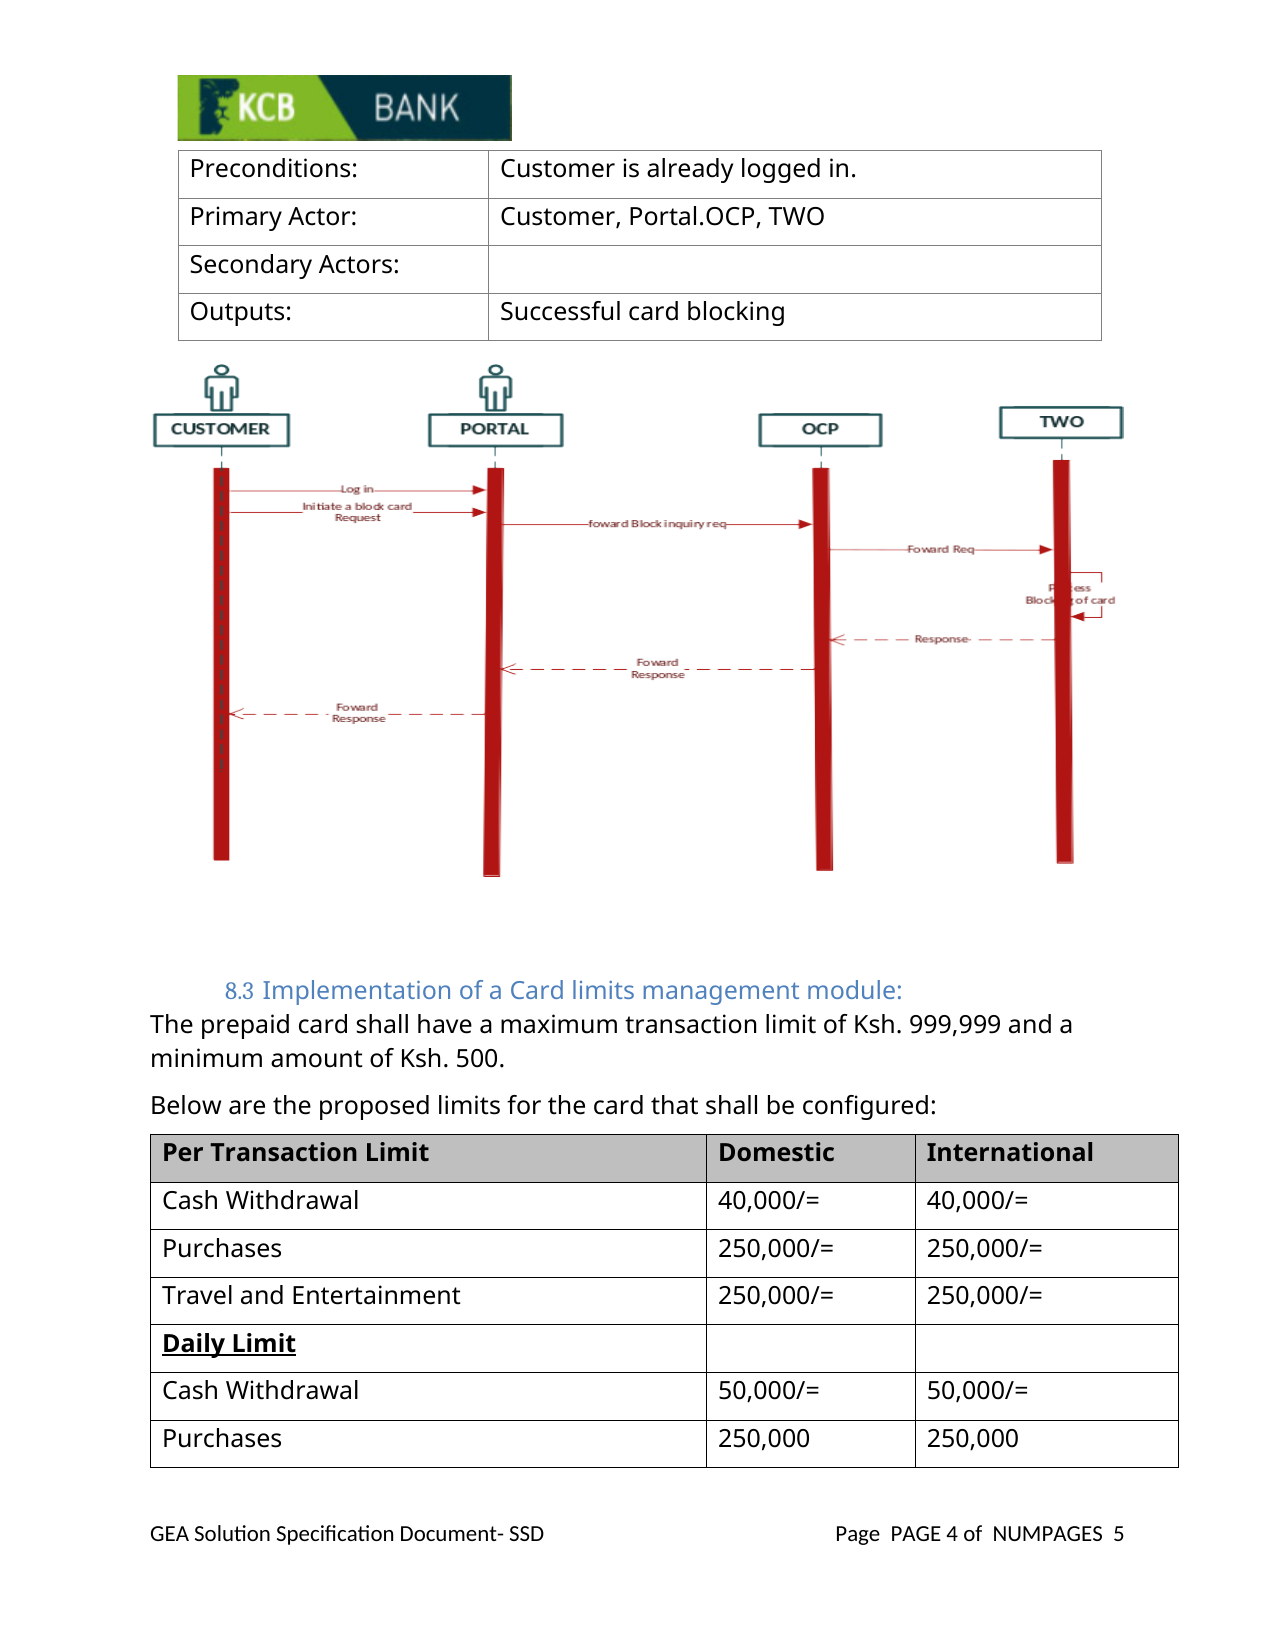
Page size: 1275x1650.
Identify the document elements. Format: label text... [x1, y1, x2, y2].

table_cell Outputs: [179, 294, 488, 340]
table_cell 250,000/= [916, 1278, 1178, 1324]
table_cell Customer is already logged in. [489, 151, 1101, 198]
table_cell Purchases [151, 1421, 706, 1467]
table_cell Secondary Actors: [179, 246, 488, 293]
table_cell Customer, Portal.OCP, TWO [489, 199, 1101, 245]
table_cell 250,000/= [707, 1278, 915, 1324]
table_cell 250,000 [916, 1421, 1178, 1467]
table_cell 250,000/= [916, 1230, 1178, 1277]
table_cell Purchases [151, 1230, 706, 1277]
picture [177, 75, 512, 141]
table_cell Travel and Entertainment [151, 1278, 706, 1324]
table_header International [916, 1135, 1178, 1182]
table_cell [489, 246, 1101, 293]
table_cell 40,000/= [916, 1183, 1178, 1229]
subtitle Implementation of a Card limits management module: [225, 973, 1125, 1007]
table_header Domestic [707, 1135, 915, 1182]
table_cell Successful card blocking [489, 294, 1101, 340]
table_cell 50,000/= [707, 1373, 915, 1419]
table_header Per Transaction Limit [151, 1135, 706, 1182]
picture [376, 93, 464, 125]
table_cell Daily Limit [151, 1325, 706, 1372]
text Below are the proposed limits for the card that shall be configured: [150, 1087, 1125, 1121]
table_cell 250,000/= [707, 1230, 915, 1277]
table_cell 50,000/= [916, 1373, 1178, 1419]
table_cell [916, 1325, 1178, 1372]
table_cell Cash Withdrawal [151, 1373, 706, 1419]
table_cell 40,000/= [707, 1183, 915, 1229]
table_cell Primary Actor: [179, 199, 488, 245]
table_cell [707, 1325, 915, 1372]
text The prepaid card shall have a maximum transaction limit of Ksh. 999,999 and a minimum amount of Ksh. 500. [150, 1007, 1125, 1075]
table_cell Preconditions: [179, 151, 488, 198]
table_cell 250,000 [707, 1421, 915, 1467]
table_cell Cash Withdrawal [151, 1183, 706, 1229]
